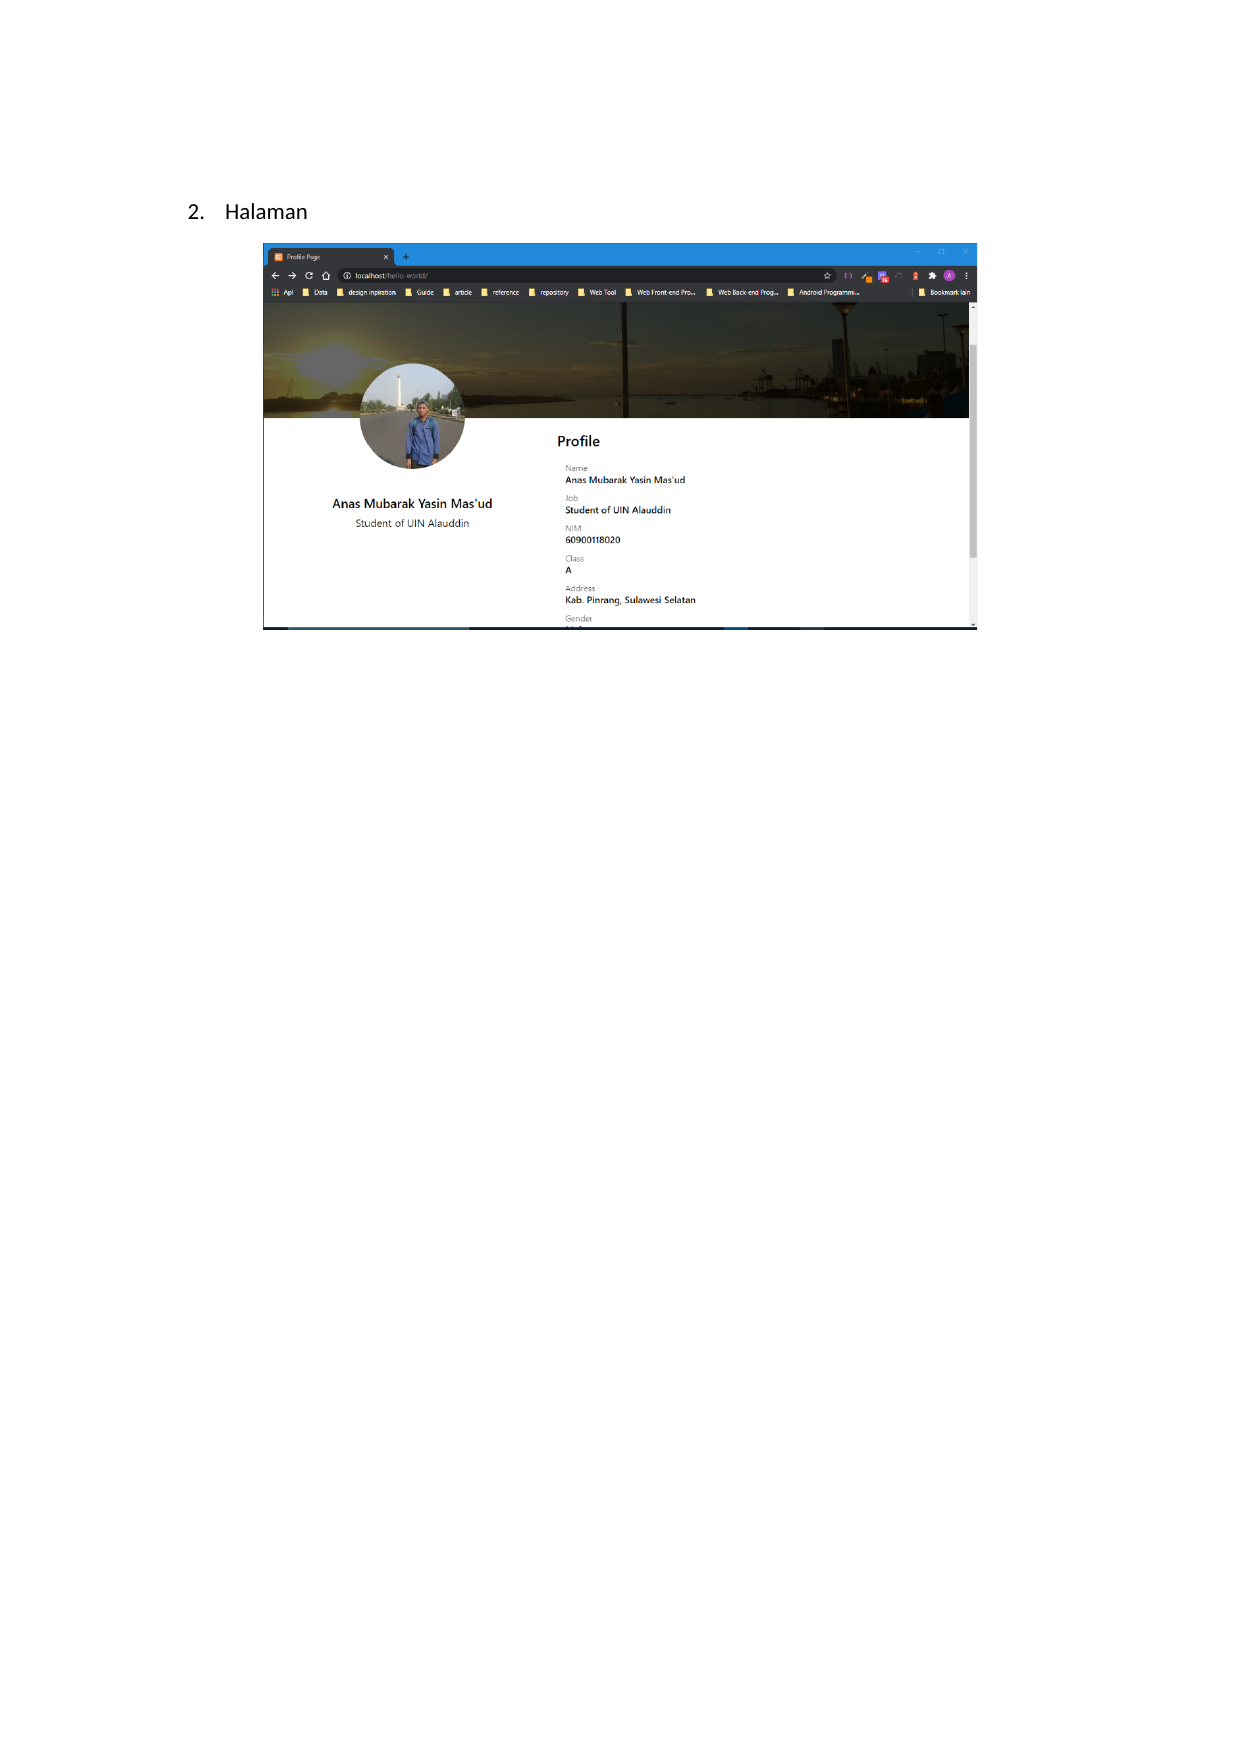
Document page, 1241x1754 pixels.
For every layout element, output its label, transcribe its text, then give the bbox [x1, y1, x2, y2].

picture [263, 243, 978, 630]
list Halaman [187, 197, 1090, 225]
